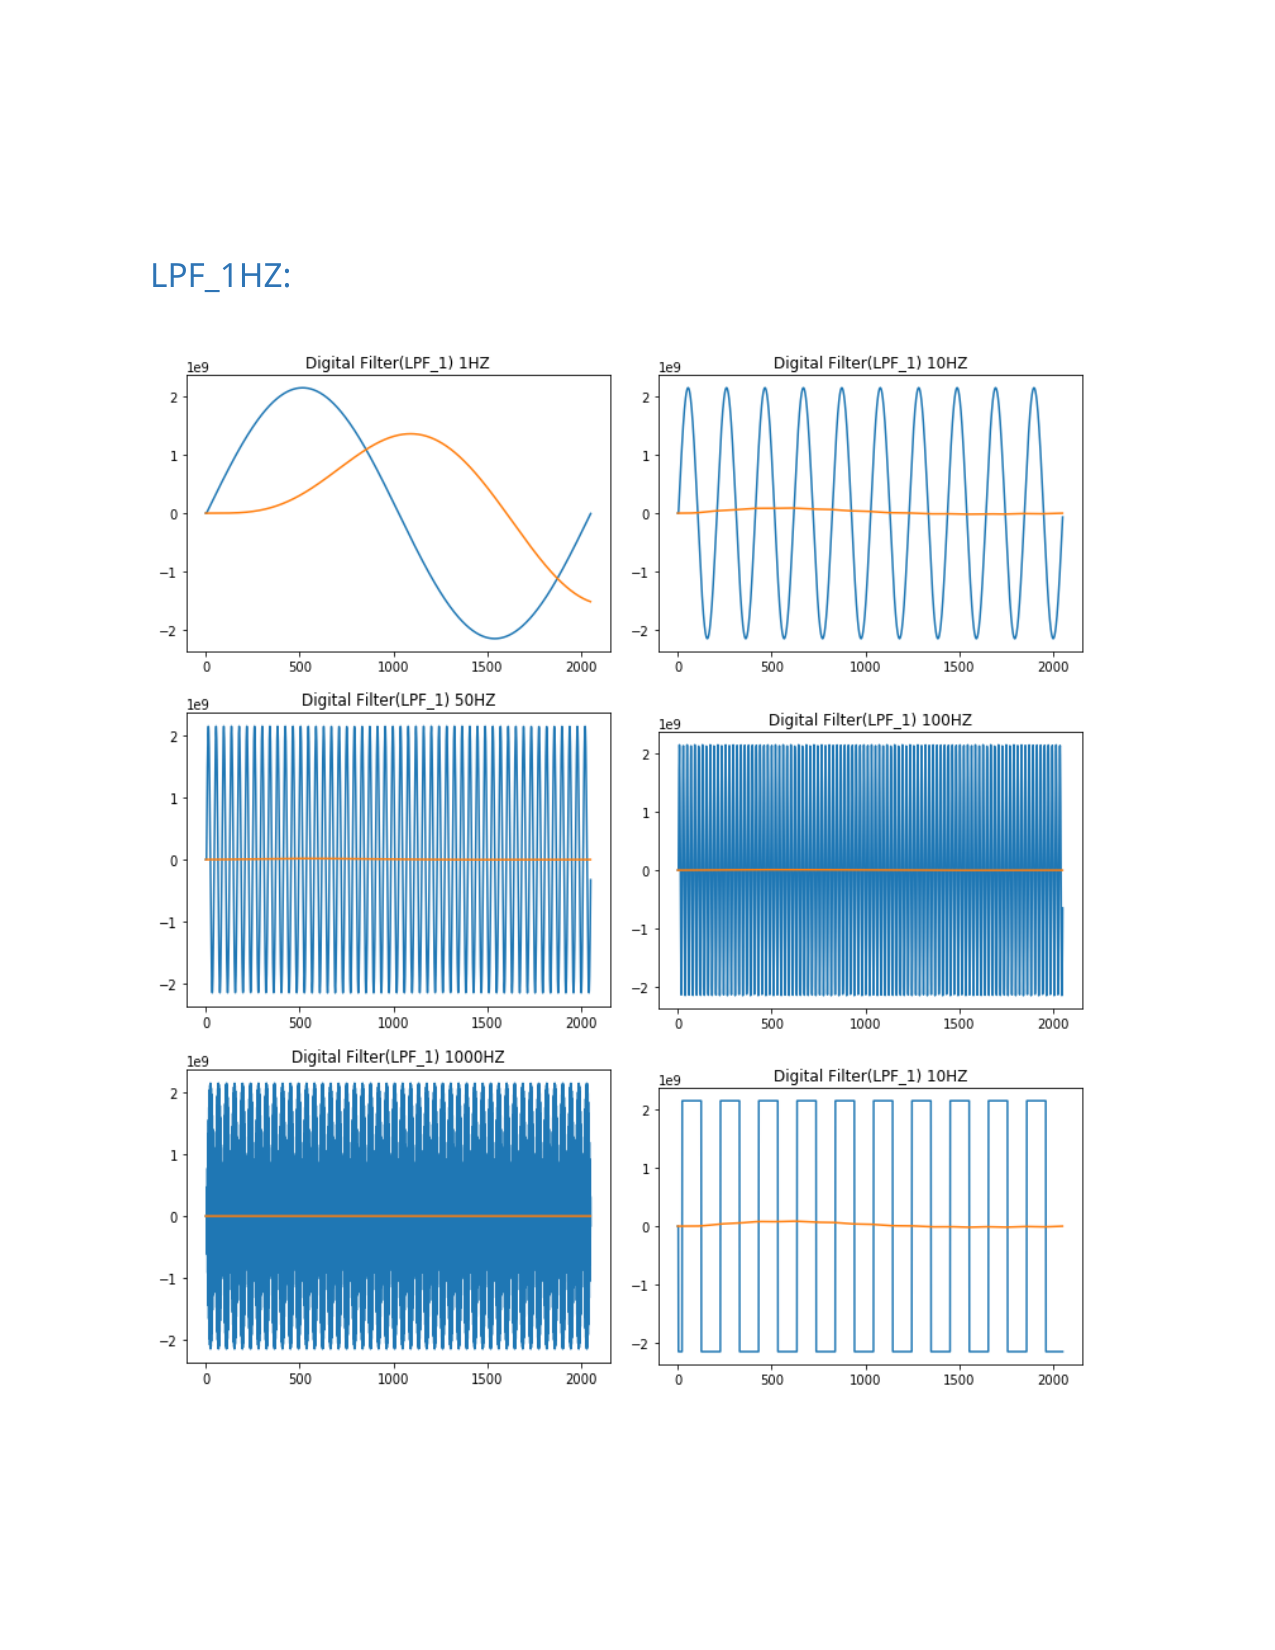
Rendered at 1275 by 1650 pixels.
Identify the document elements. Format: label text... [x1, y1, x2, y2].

picture [150, 347, 1095, 682]
subtitle LPF_1HZ: [150, 252, 1125, 297]
picture [150, 1040, 1095, 1395]
picture [150, 683, 1095, 1039]
